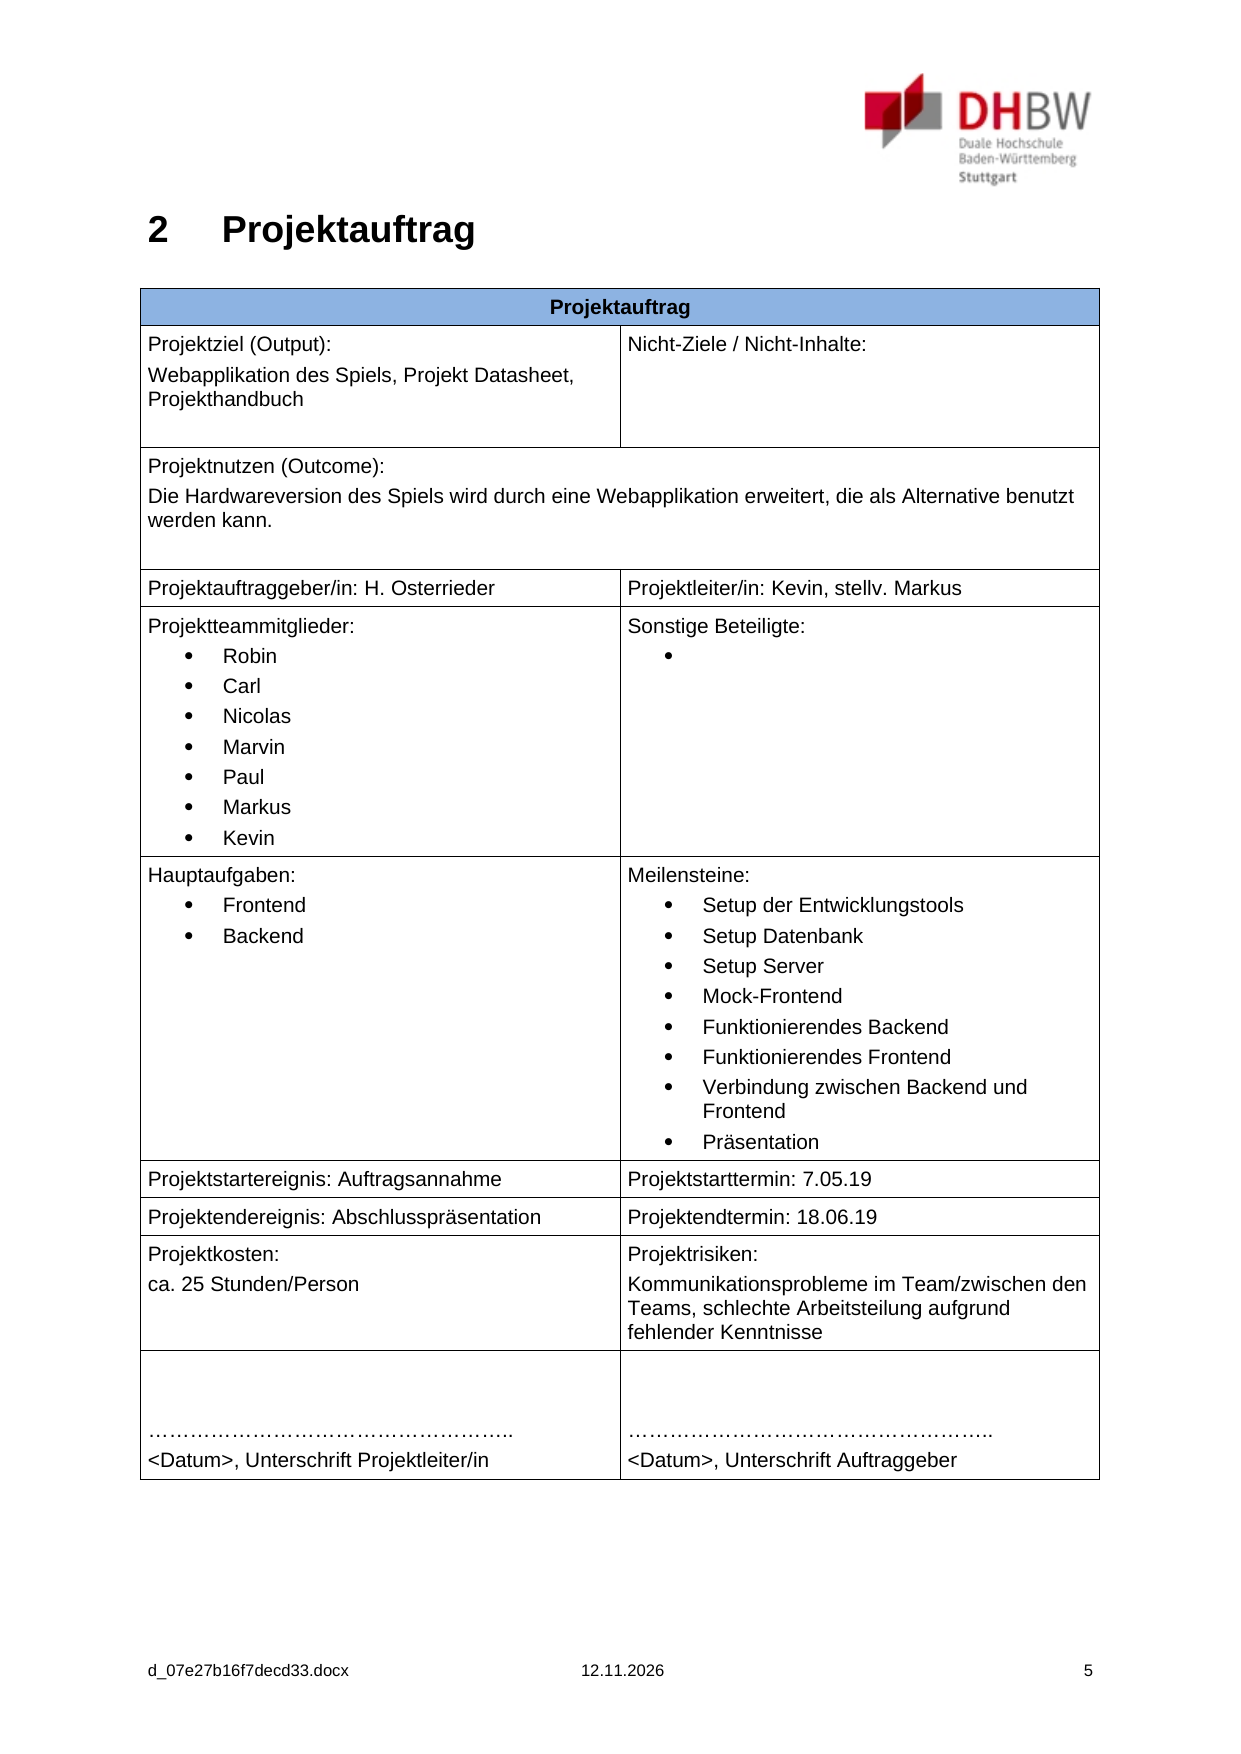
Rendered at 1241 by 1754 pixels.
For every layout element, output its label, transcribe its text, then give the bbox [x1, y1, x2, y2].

table_cell Sonstige Beteiligte: [621, 607, 1099, 856]
table_header Projektauftrag [141, 289, 1099, 325]
table_cell Meilensteine: Setup der Entwicklungstools Setup Datenbank Setup Server Mock-Frontend Funktionierendes Backend Funktionierendes Frontend Verbindung zwischen Backend und Frontend Präsentation [621, 857, 1099, 1160]
table_cell Projektendereignis: Abschlusspräsentation [141, 1198, 620, 1235]
table_cell Projektstartereignis: Auftragsannahme [141, 1161, 620, 1197]
table_cell Projektziel (Output): Webapplikation des Spiels, Projekt Datasheet, Projekthandbuch [141, 326, 620, 447]
table_cell Projektleiter/in: Kevin, stellv. Markus [621, 570, 1099, 606]
table_cell Projektendtermin: 18.06.19 [621, 1198, 1099, 1235]
table_cell Projektnutzen (Outcome): Die Hardwareversion des Spiels wird durch eine Webapplikation erweitert, die als Alternative benutzt werden kann. [141, 448, 1099, 569]
table_cell …………………………………………….. <Datum>, Unterschrift Auftraggeber [621, 1351, 1099, 1478]
table_cell Hauptaufgaben: Frontend Backend [141, 857, 620, 1160]
table_cell Projektstarttermin: 7.05.19 [621, 1161, 1099, 1197]
table_cell Projektteammitglieder: Robin Carl Nicolas Marvin Paul Markus Kevin [141, 607, 620, 856]
table_cell Projektrisiken: Kommunikationsprobleme im Team/zwischen den Teams, schlechte Arbeitsteilung aufgrund fehlender Kenntnisse [621, 1236, 1099, 1350]
picture [864, 73, 1093, 188]
table_cell Projektkosten: ca. 25 Stunden/Person [141, 1236, 620, 1350]
table_cell …………………………………………….. <Datum>, Unterschrift Projektleiter/in [141, 1351, 620, 1478]
table_cell Projektauftraggeber/in: H. Osterrieder [141, 570, 620, 606]
table_cell Nicht-Ziele / Nicht-Inhalte: [621, 326, 1099, 447]
subtitle Projektauftrag [148, 207, 1092, 250]
